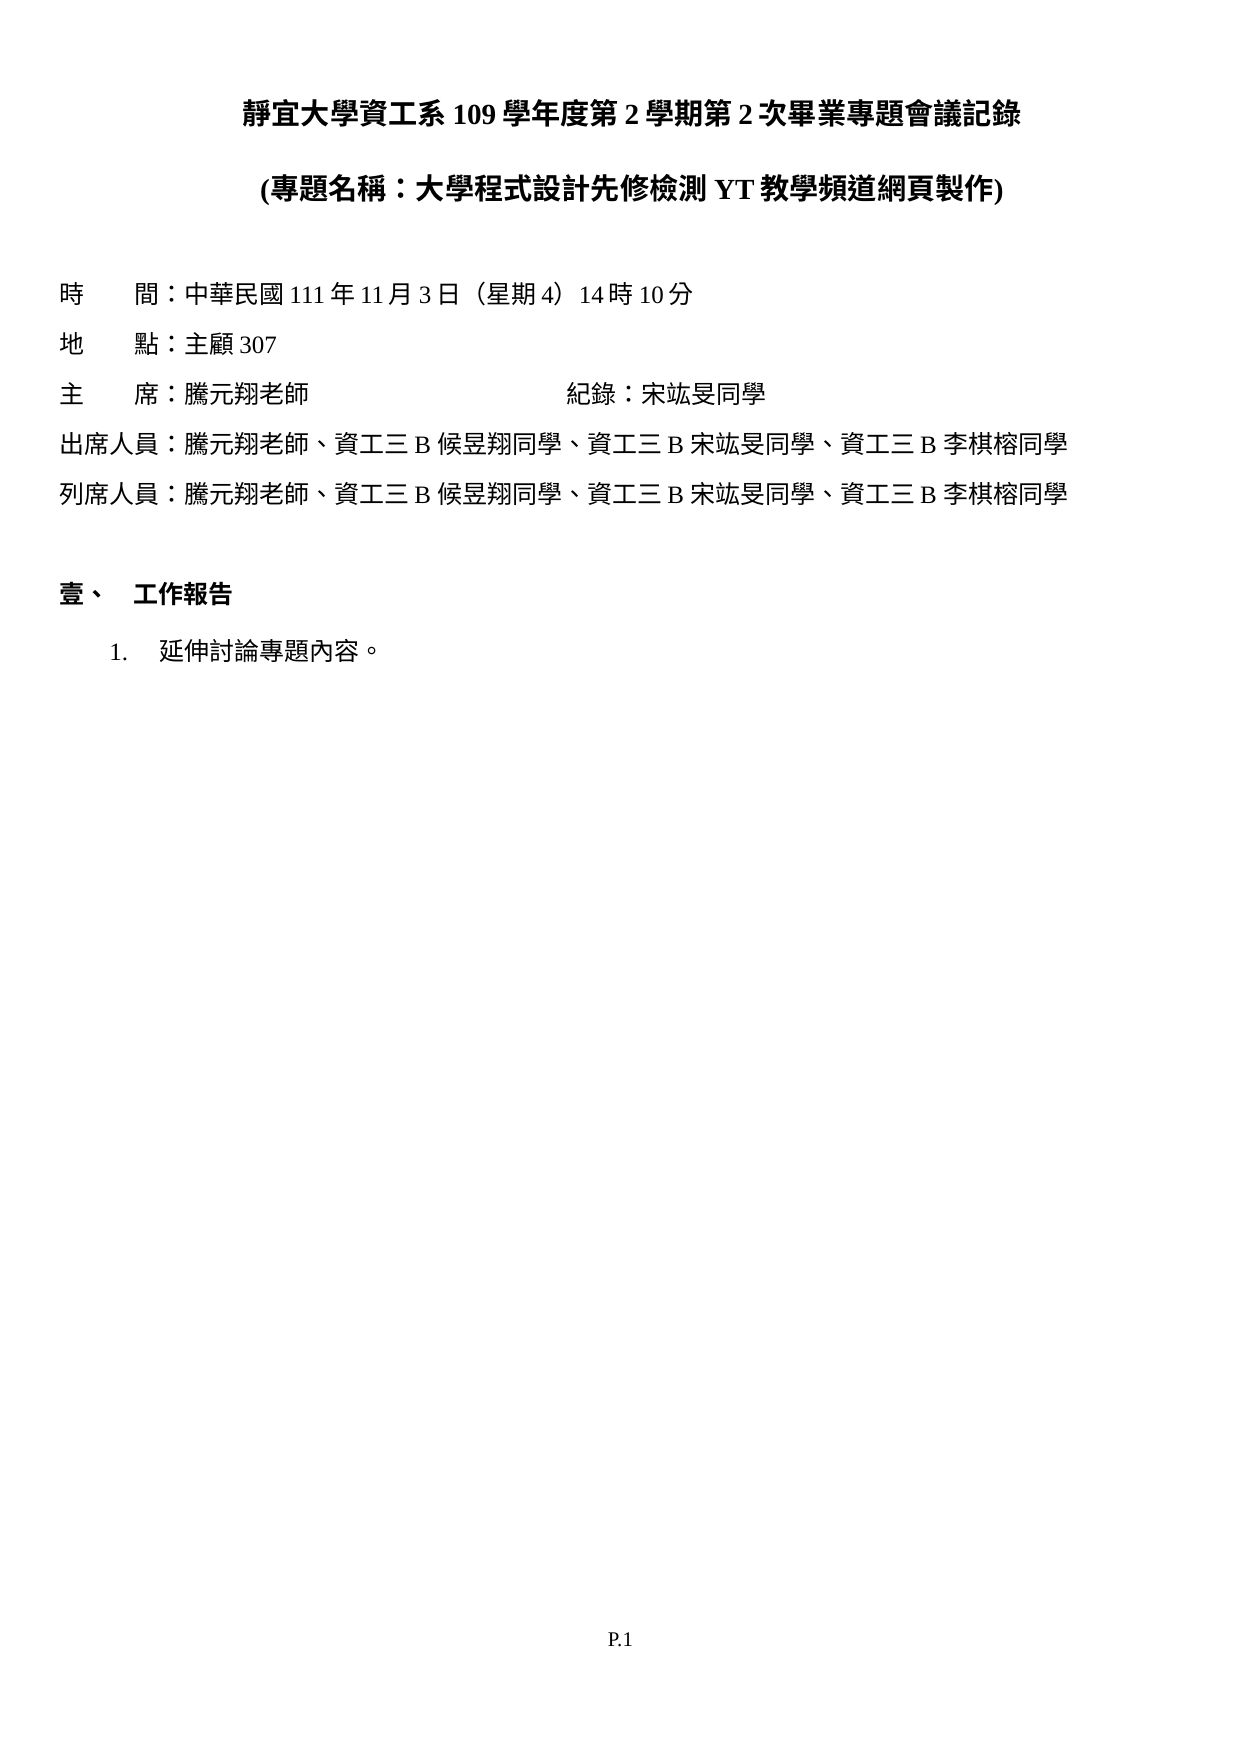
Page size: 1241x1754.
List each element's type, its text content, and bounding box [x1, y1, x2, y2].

text 靜宜大學資工系109學年度第2學期第2次畢業專題會議記錄 [82, 74, 1181, 149]
text 出席人員：騰元翔老師、資工三B 候昱翔同學、資工三B 宋竑旻同學、資工三B 李棋榕同學 [59, 424, 1181, 462]
list 工作報告 [59, 574, 1181, 612]
text 列席人員：騰元翔老師、資工三B 候昱翔同學、資工三B 宋竑旻同學、資工三B 李棋榕同學 [59, 474, 1181, 512]
text (專題名稱：大學程式設計先修檢測 YT教學頻道網頁製作) [82, 149, 1181, 224]
list 延伸討論專題內容。 [109, 630, 1181, 668]
text 時 間：中華民國111年11月3日（星期4）14時10分 [59, 274, 1181, 312]
text 主 席：騰元翔老師 紀錄：宋竑旻同學 [59, 374, 1181, 412]
text 地 點：主顧307 [59, 324, 1181, 362]
